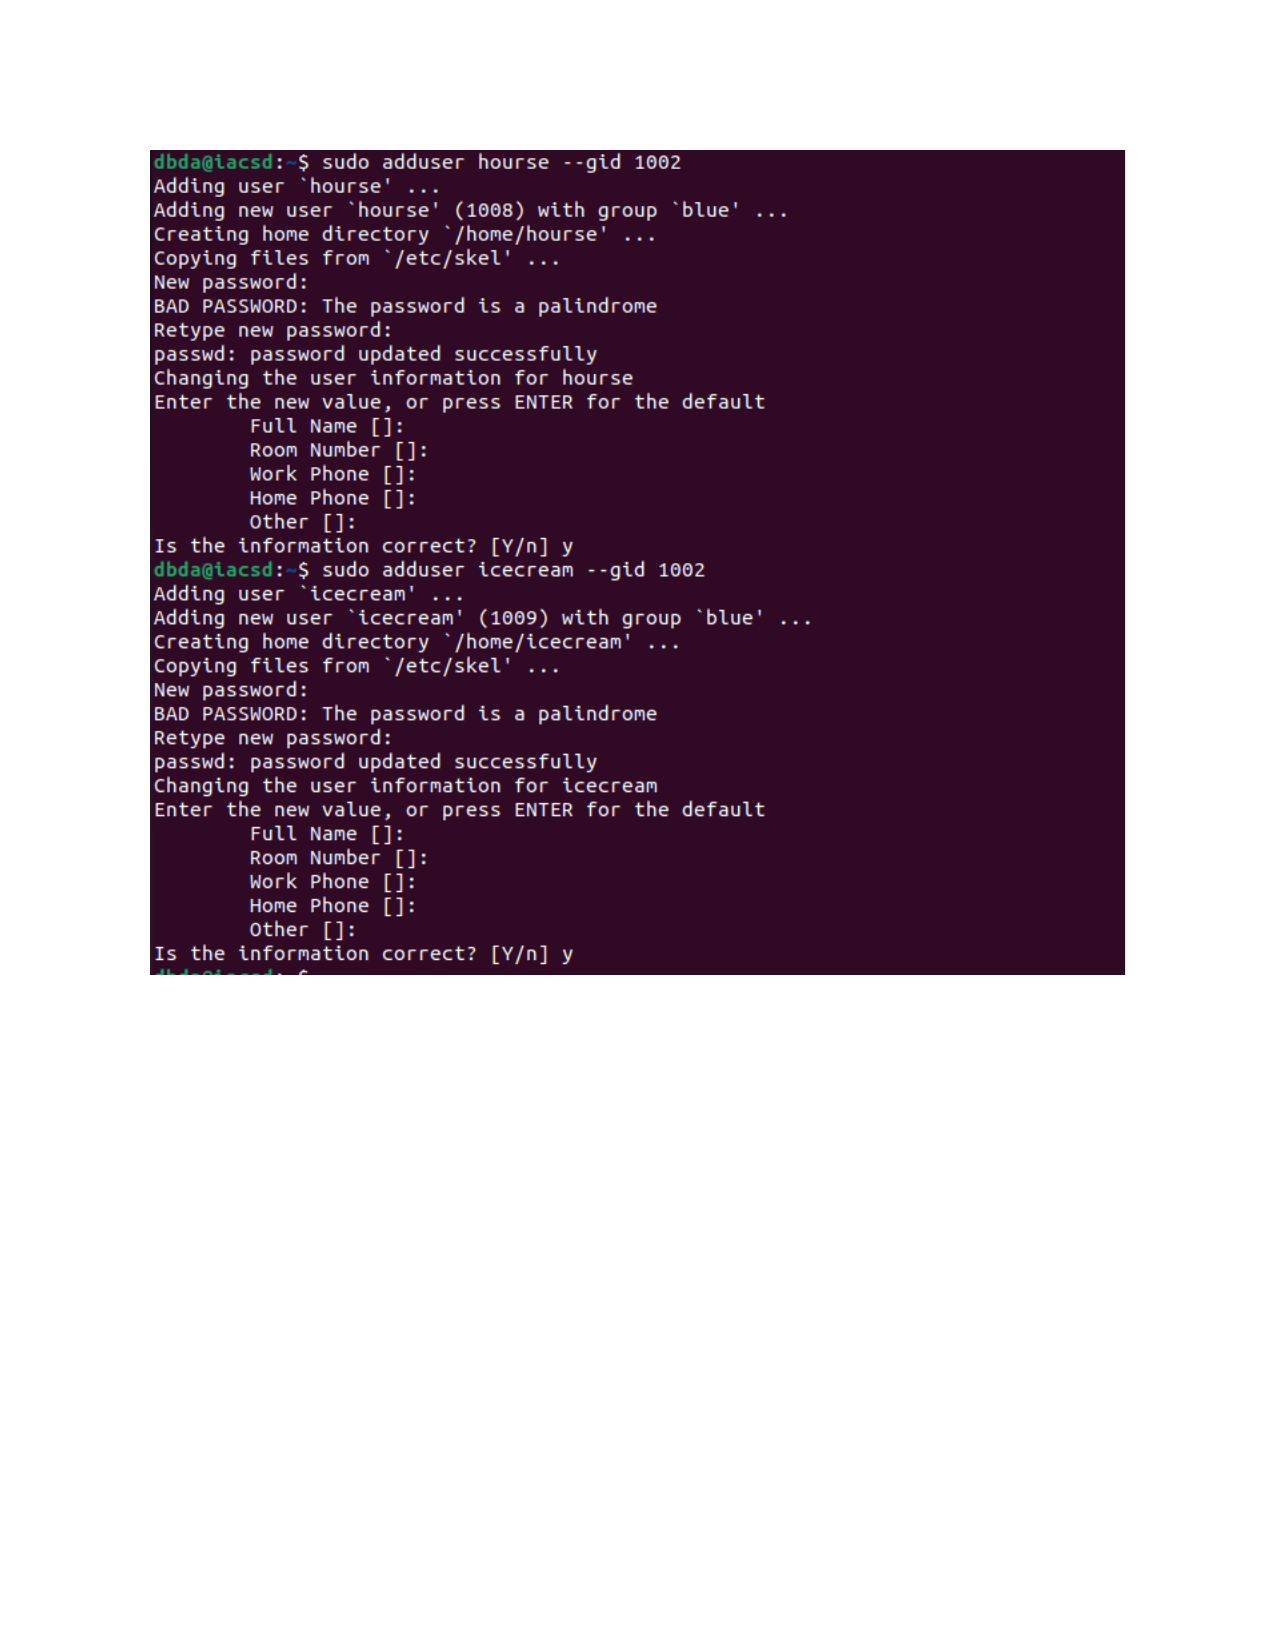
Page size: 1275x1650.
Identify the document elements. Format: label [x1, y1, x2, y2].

picture [150, 150, 1125, 975]
